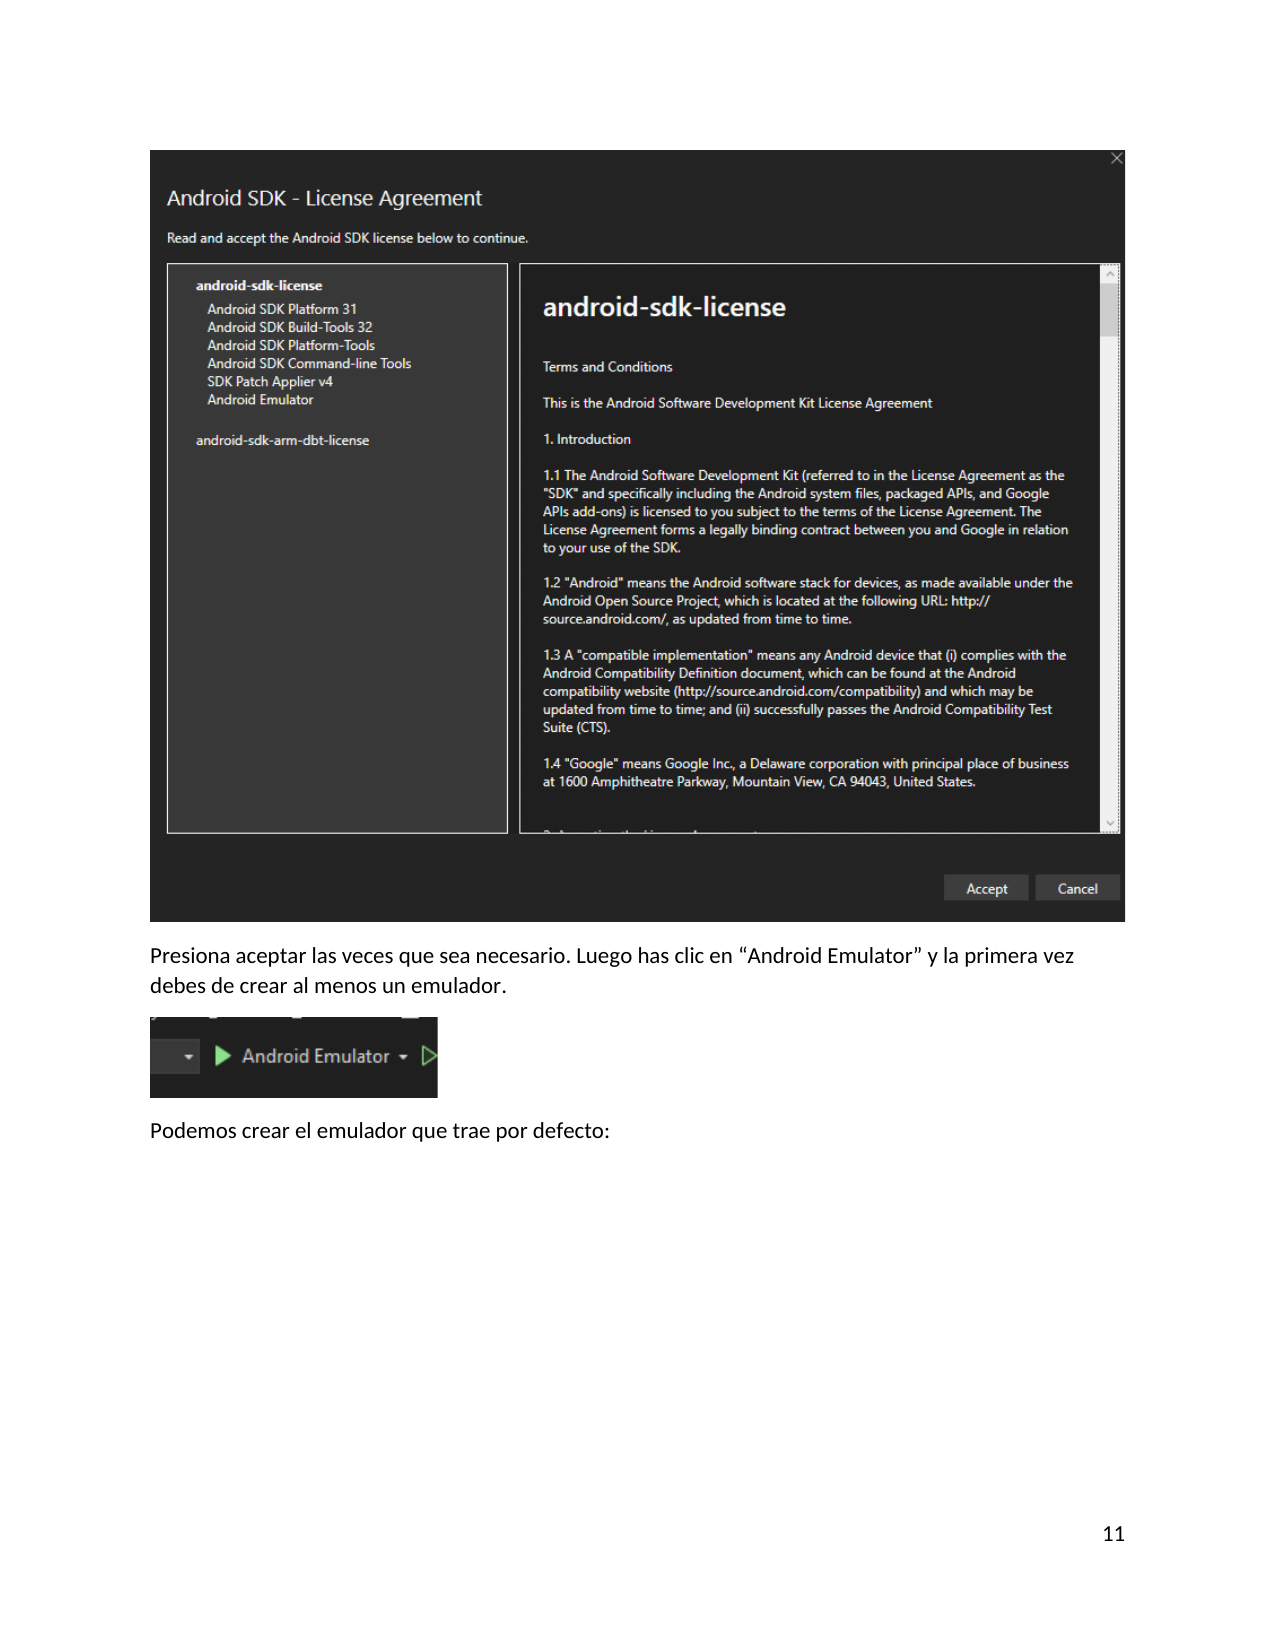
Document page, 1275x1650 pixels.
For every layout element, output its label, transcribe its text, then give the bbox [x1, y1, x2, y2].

picture [150, 1017, 438, 1098]
text Podemos crear el emulador que trae por defecto: [150, 1116, 1125, 1144]
text Presiona aceptar las veces que sea necesario. Luego has clic en “Android Emulator” y la primera vez debes de crear al menos un emulador. [150, 941, 1125, 999]
picture [150, 150, 1125, 922]
